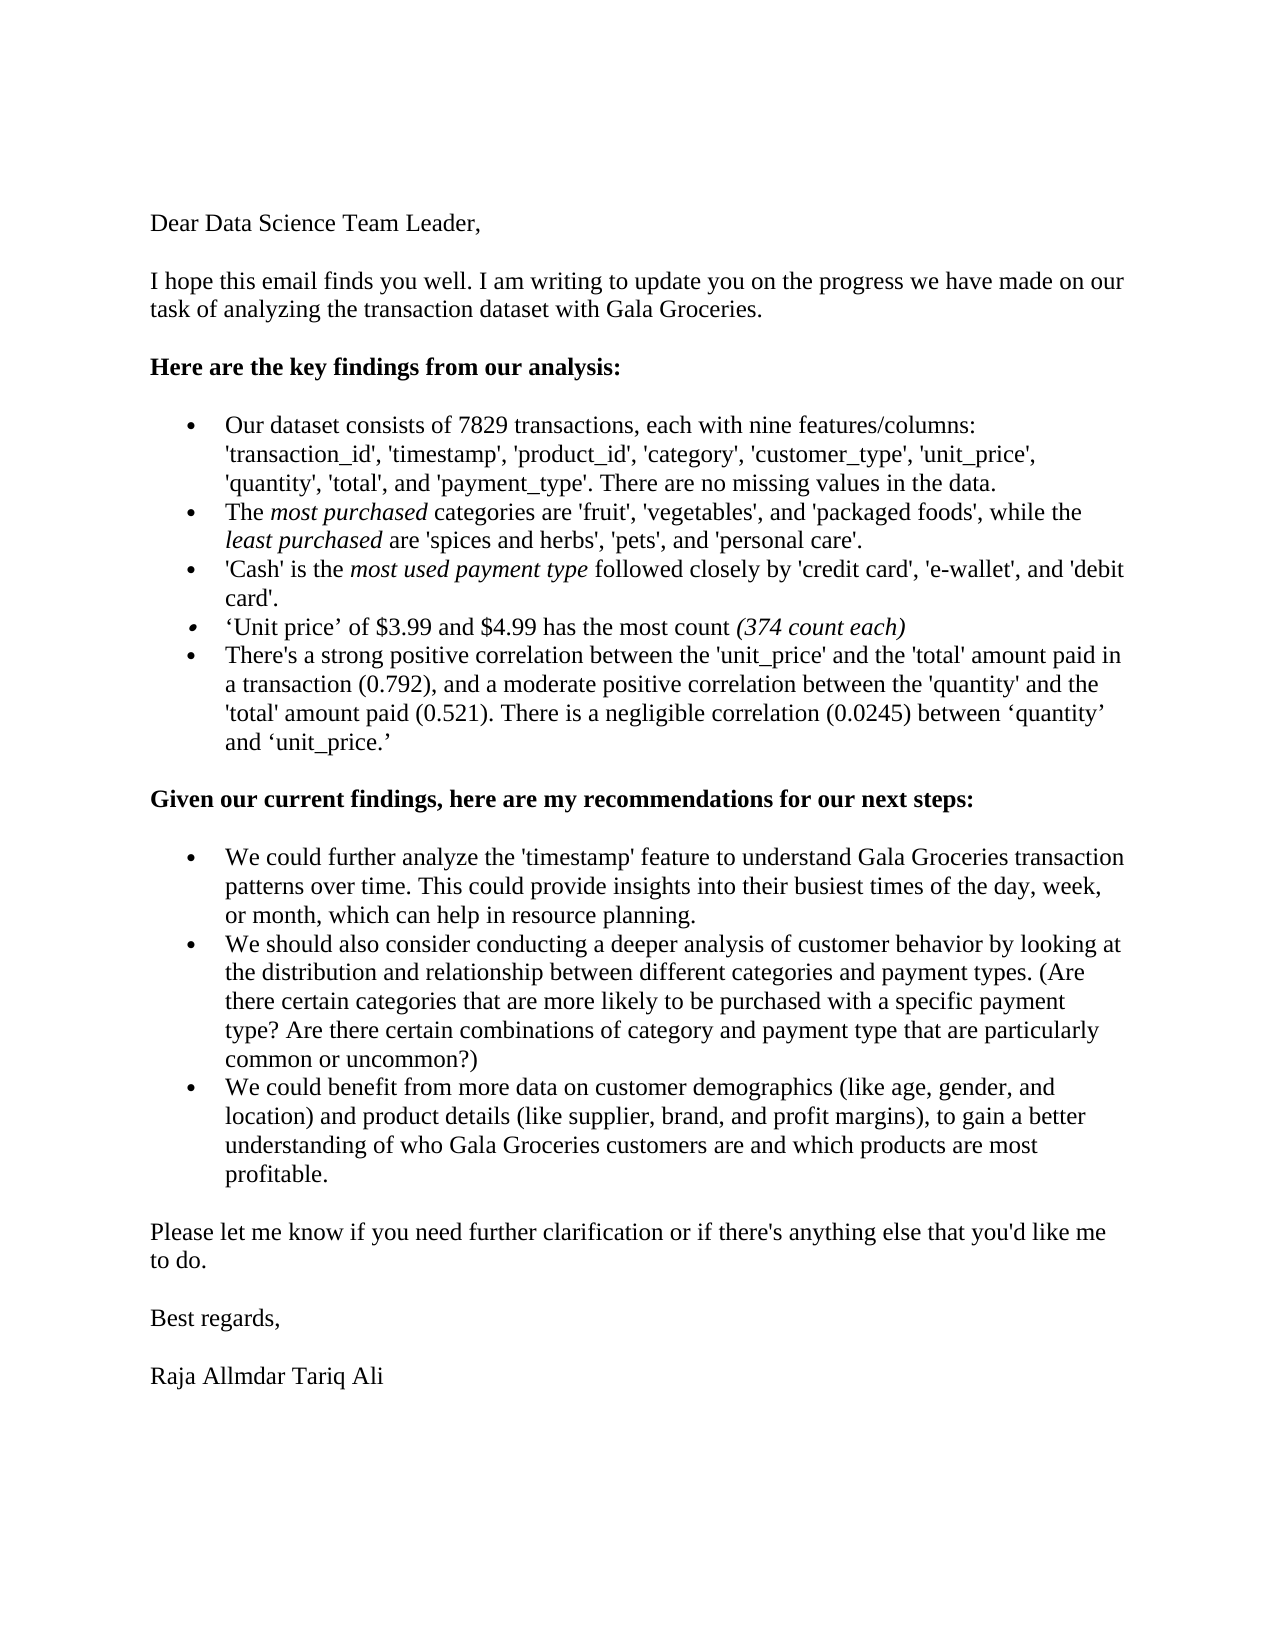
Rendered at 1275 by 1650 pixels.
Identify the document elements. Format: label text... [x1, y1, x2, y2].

list Our dataset consists of 7829 transactions, each with nine features/columns: 'transaction_id', 'timestamp', 'product_id', 'category', 'customer_type', 'unit_price', 'quantity', 'total', and 'payment_type'. There are no missing values in the data. [187, 410, 1125, 497]
text Here are the key findings from our analysis: [150, 352, 1125, 381]
text Best regards, [150, 1303, 1125, 1332]
list There's a strong positive correlation between the 'unit_price' and the 'total' amount paid in a transaction (0.792), and a moderate positive correlation between the 'quantity' and the 'total' amount paid (0.521). There is a negligible correlation (0.0245) between ‘quantity’ and ‘unit_price.’ [187, 640, 1125, 755]
text Given our current findings, here are my recommendations for our next steps: [150, 784, 1125, 813]
list ‘Unit price’ of $3.99 and $4.99 has the most count (374 count each) [187, 612, 1125, 640]
text Please let me know if you need further clarification or if there's anything else that you'd like me to do. [150, 1217, 1125, 1274]
list We could benefit from more data on customer demographics (like age, gender, and location) and product details (like supplier, brand, and profit margins), to gain a better understanding of who Gala Groceries customers are and which products are most profitable. [187, 1072, 1125, 1187]
list We should also consider conducting a deeper analysis of customer behavior by looking at the distribution and relationship between different categories and payment types. (Are there certain categories that are more likely to be purchased with a specific payment type? Are there certain combinations of category and payment type that are particularly common or uncommon?) [187, 929, 1125, 1072]
list We could further analyze the 'timestamp' feature to understand Gala Groceries transaction patterns over time. This could provide insights into their busiest times of the day, week, or month, which can help in resource planning. [187, 842, 1125, 929]
text I hope this email finds you well. I am writing to update you on the progress we have made on our task of analyzing the transaction dataset with Gala Groceries. [150, 266, 1125, 323]
list The most purchased categories are 'fruit', 'vegetables', and 'packaged foods', while the least purchased are 'spices and herbs', 'pets', and 'personal care'. [187, 497, 1125, 554]
list 'Cash' is the most used payment type followed closely by 'credit card', 'e-wallet', and 'debit card'. [187, 554, 1125, 612]
text Raja Allmdar Tariq Ali [150, 1361, 1125, 1390]
text Dear Data Science Team Leader, [150, 208, 1125, 237]
